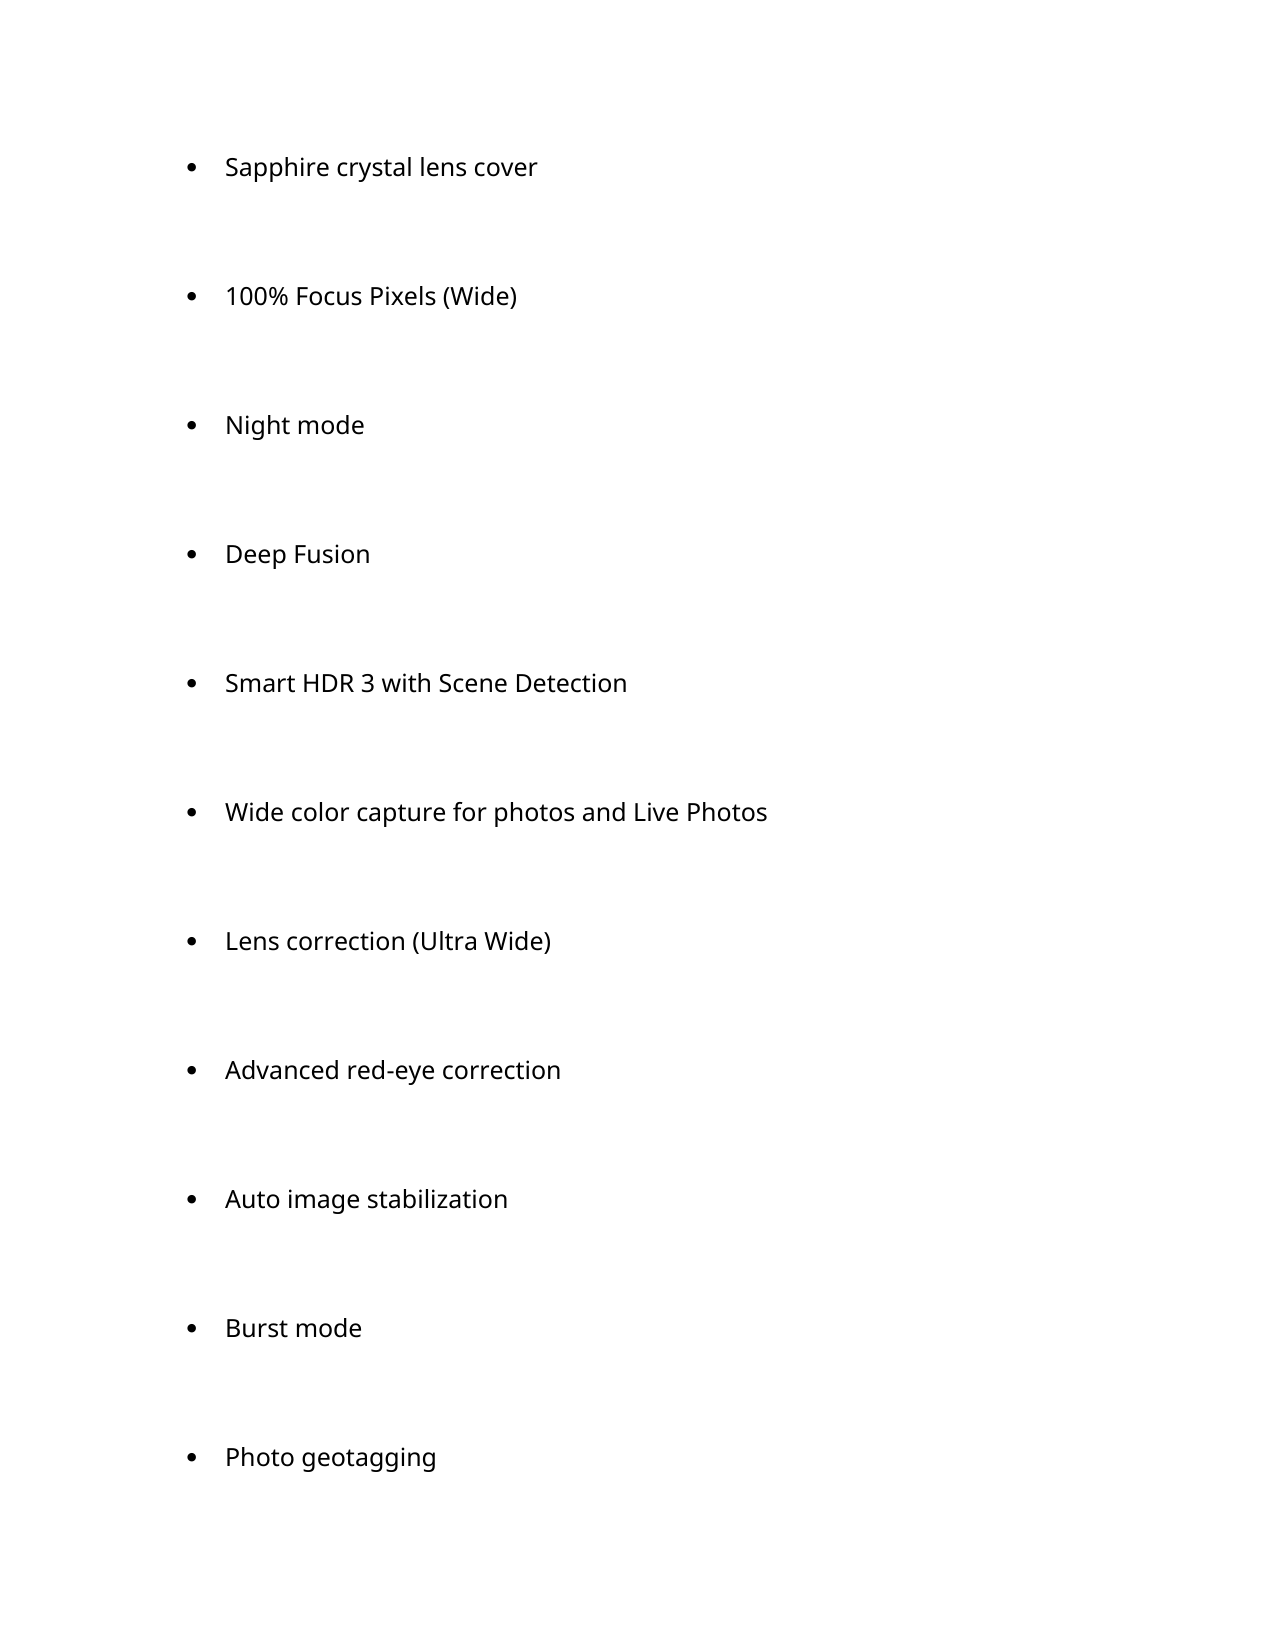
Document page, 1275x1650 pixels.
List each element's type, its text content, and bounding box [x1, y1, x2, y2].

list Wide color capture for photos and Live Photos [187, 795, 1125, 829]
list Burst mode [187, 1311, 1125, 1345]
list Sapphire crystal lens cover [187, 150, 1125, 184]
list Lens correction (Ultra Wide) [187, 924, 1125, 958]
list Smart HDR 3 with Scene Detection [187, 666, 1125, 700]
list Photo geotagging [187, 1439, 1125, 1474]
list Night mode [187, 408, 1125, 442]
list 100% Focus Pixels (Wide) [187, 279, 1125, 313]
list Auto image stabilization [187, 1182, 1125, 1216]
list Advanced red‑eye correction [187, 1053, 1125, 1087]
list Deep Fusion [187, 537, 1125, 571]
